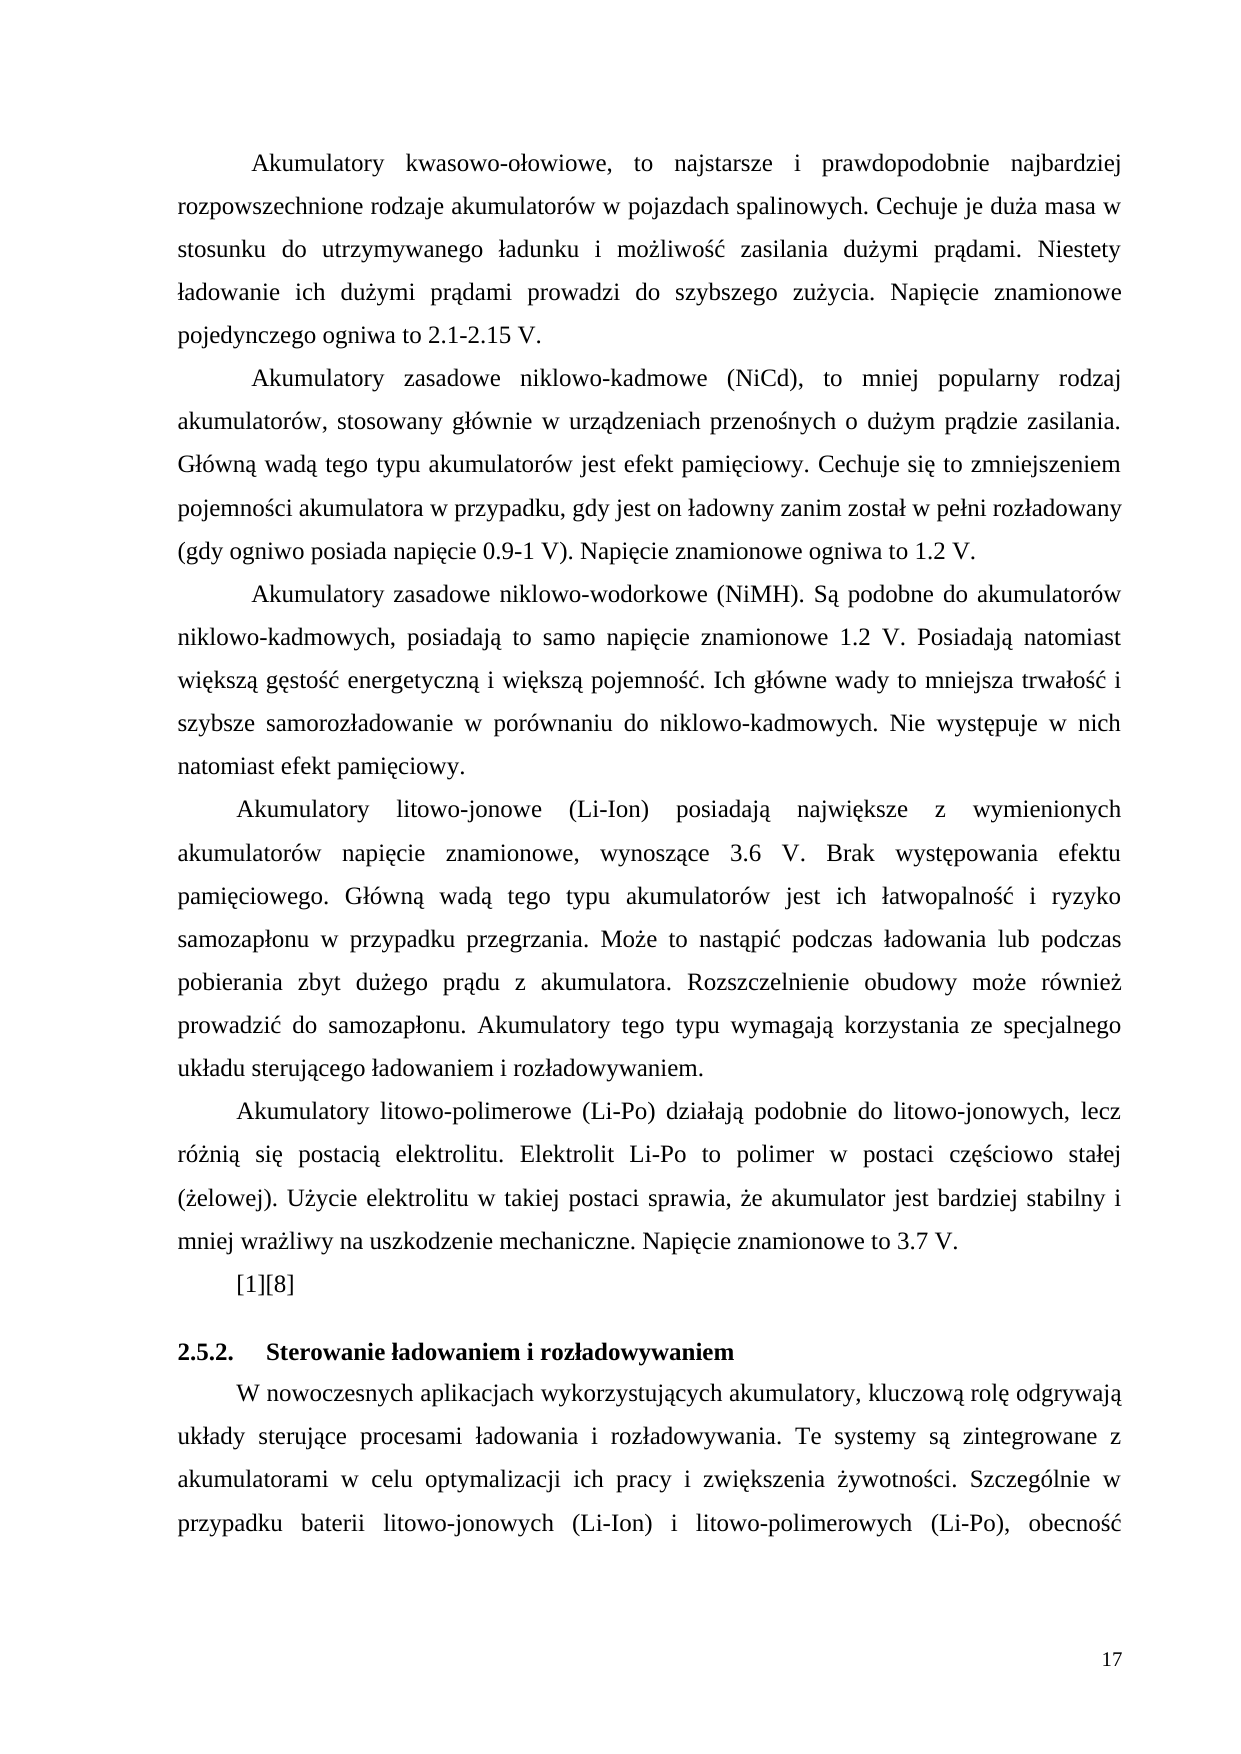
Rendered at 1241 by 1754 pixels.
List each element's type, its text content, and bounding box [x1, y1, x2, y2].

text Akumulatory kwasowo-ołowiowe, to najstarsze i prawdopodobnie najbardziej rozpowszechnione rodzaje akumulatorów w pojazdach spalinowych. Cechuje je duża masa w stosunku do utrzymywanego ładunku i możliwość zasilania dużymi prądami. Niestety ładowanie ich dużymi prądami prowadzi do szybszego zużycia. Napięcie znamionowe pojedynczego ogniwa to 2.1-2.15 V. [177, 148, 1122, 349]
text Sterowanie ładowaniem i rozładowywaniem [177, 1337, 1122, 1366]
text Akumulatory litowo-jonowe (Li-Ion) posiadają największe z wymienionych akumulatorów napięcie znamionowe, wynoszące 3.6 V. Brak występowania efektu pamięciowego. Główną wadą tego typu akumulatorów jest ich łatwopalność i ryzyko samozapłonu w przypadku przegrzania. Może to nastąpić podczas ładowania lub podczas pobierania zbyt dużego prądu z akumulatora. Rozszczelnienie obudowy może również prowadzić do samozapłonu. Akumulatory tego typu wymagają korzystania ze specjalnego układu sterującego ładowaniem i rozładowywaniem. [177, 794, 1122, 1082]
text [1][8] [177, 1269, 1122, 1298]
text Akumulatory litowo-polimerowe (Li-Po) działają podobnie do litowo-jonowych, lecz różnią się postacią elektrolitu. Elektrolit Li-Po to polimer w postaci częściowo stałej (żelowej). Użycie elektrolitu w takiej postaci sprawia, że akumulator jest bardziej stabilny i mniej wrażliwy na uszkodzenie mechaniczne. Napięcie znamionowe to 3.7 V. [177, 1096, 1122, 1254]
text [177, 1378, 1122, 1536]
text Akumulatory zasadowe niklowo-wodorkowe (NiMH). Są podobne do akumulatorów niklowo-kadmowych, posiadają to samo napięcie znamionowe 1.2 V. Posiadają natomiast większą gęstość energetyczną i większą pojemność. Ich główne wady to mniejsza trwałość i szybsze samorozładowanie w porównaniu do niklowo-kadmowych. Nie występuje w nich natomiast efekt pamięciowy. [177, 579, 1122, 780]
text Akumulatory zasadowe niklowo-kadmowe (NiCd), to mniej popularny rodzaj akumulatorów, stosowany głównie w urządzeniach przenośnych o dużym prądzie zasilania. Główną wadą tego typu akumulatorów jest efekt pamięciowy. Cechuje się to zmniejszeniem pojemności akumulatora w przypadku, gdy jest on ładowny zanim został w pełni rozładowany (gdy ogniwo posiada napięcie 0.9-1 V). Napięcie znamionowe ogniwa to 1.2 V. [177, 363, 1122, 564]
